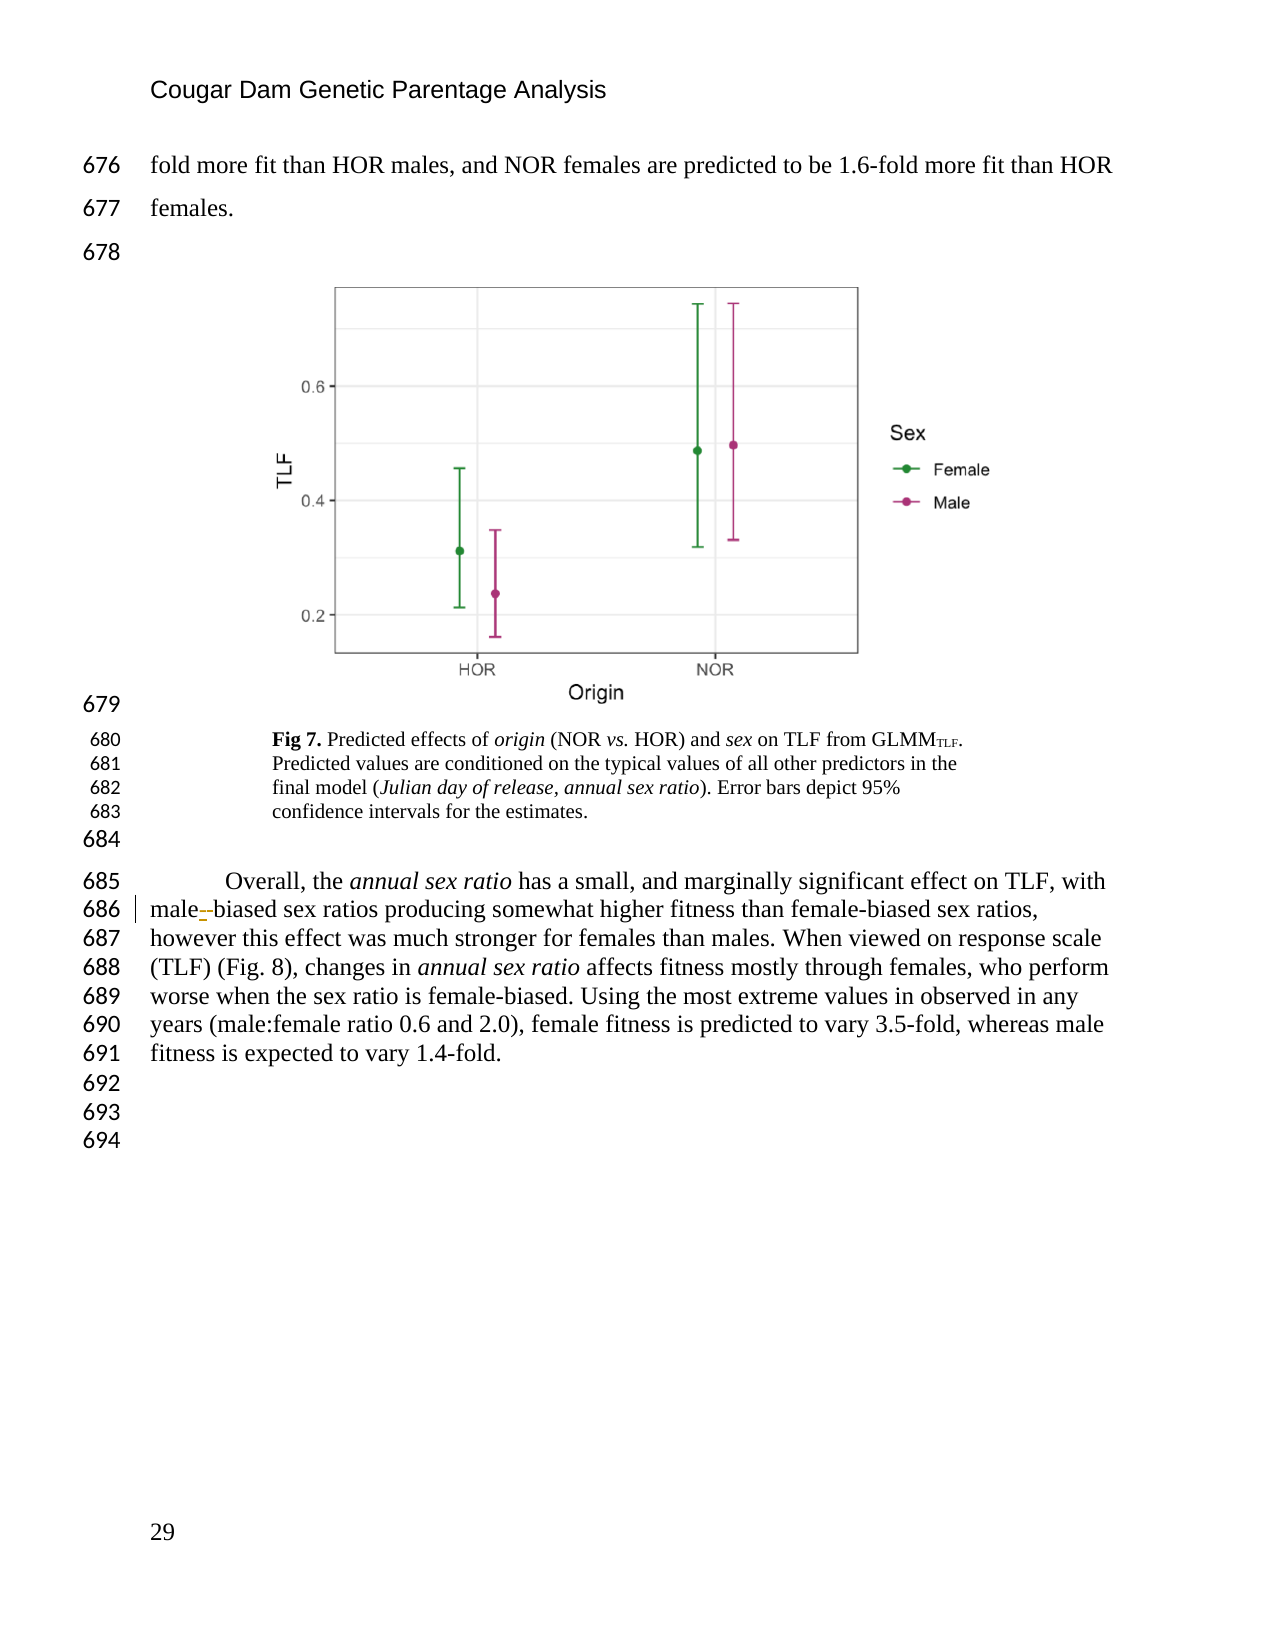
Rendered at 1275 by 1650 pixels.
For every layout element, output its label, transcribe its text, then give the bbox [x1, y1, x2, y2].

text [150, 150, 1125, 222]
picture [269, 279, 1006, 712]
text Fig 7. Predicted effects of origin (NOR vs. HOR) and sex on TLF from GLMMTLF. Predicted values are conditioned on the typical values of all other predictors in the final model (Julian day of release, annual sex ratio). Error bars depict 95% confidence intervals for the estimates. [272, 726, 994, 823]
text Overall, the annual sex ratio has a small, and marginally significant effect on TLF, with malebiased sex ratios producing somewhat higher fitness than female-biased sex ratios, however this effect was much stronger for females than males. When viewed on response scale (TLF) (Fig. 8), changes in annual sex ratio affects fitness mostly through females, who perform worse when the sex ratio is female-biased. Using the most extreme values in observed in any years (male:female ratio 0.6 and 2.0), female fitness is predicted to vary 3.5-fold, whereas male fitness is expected to vary 1.4-fold. [150, 866, 1125, 1067]
